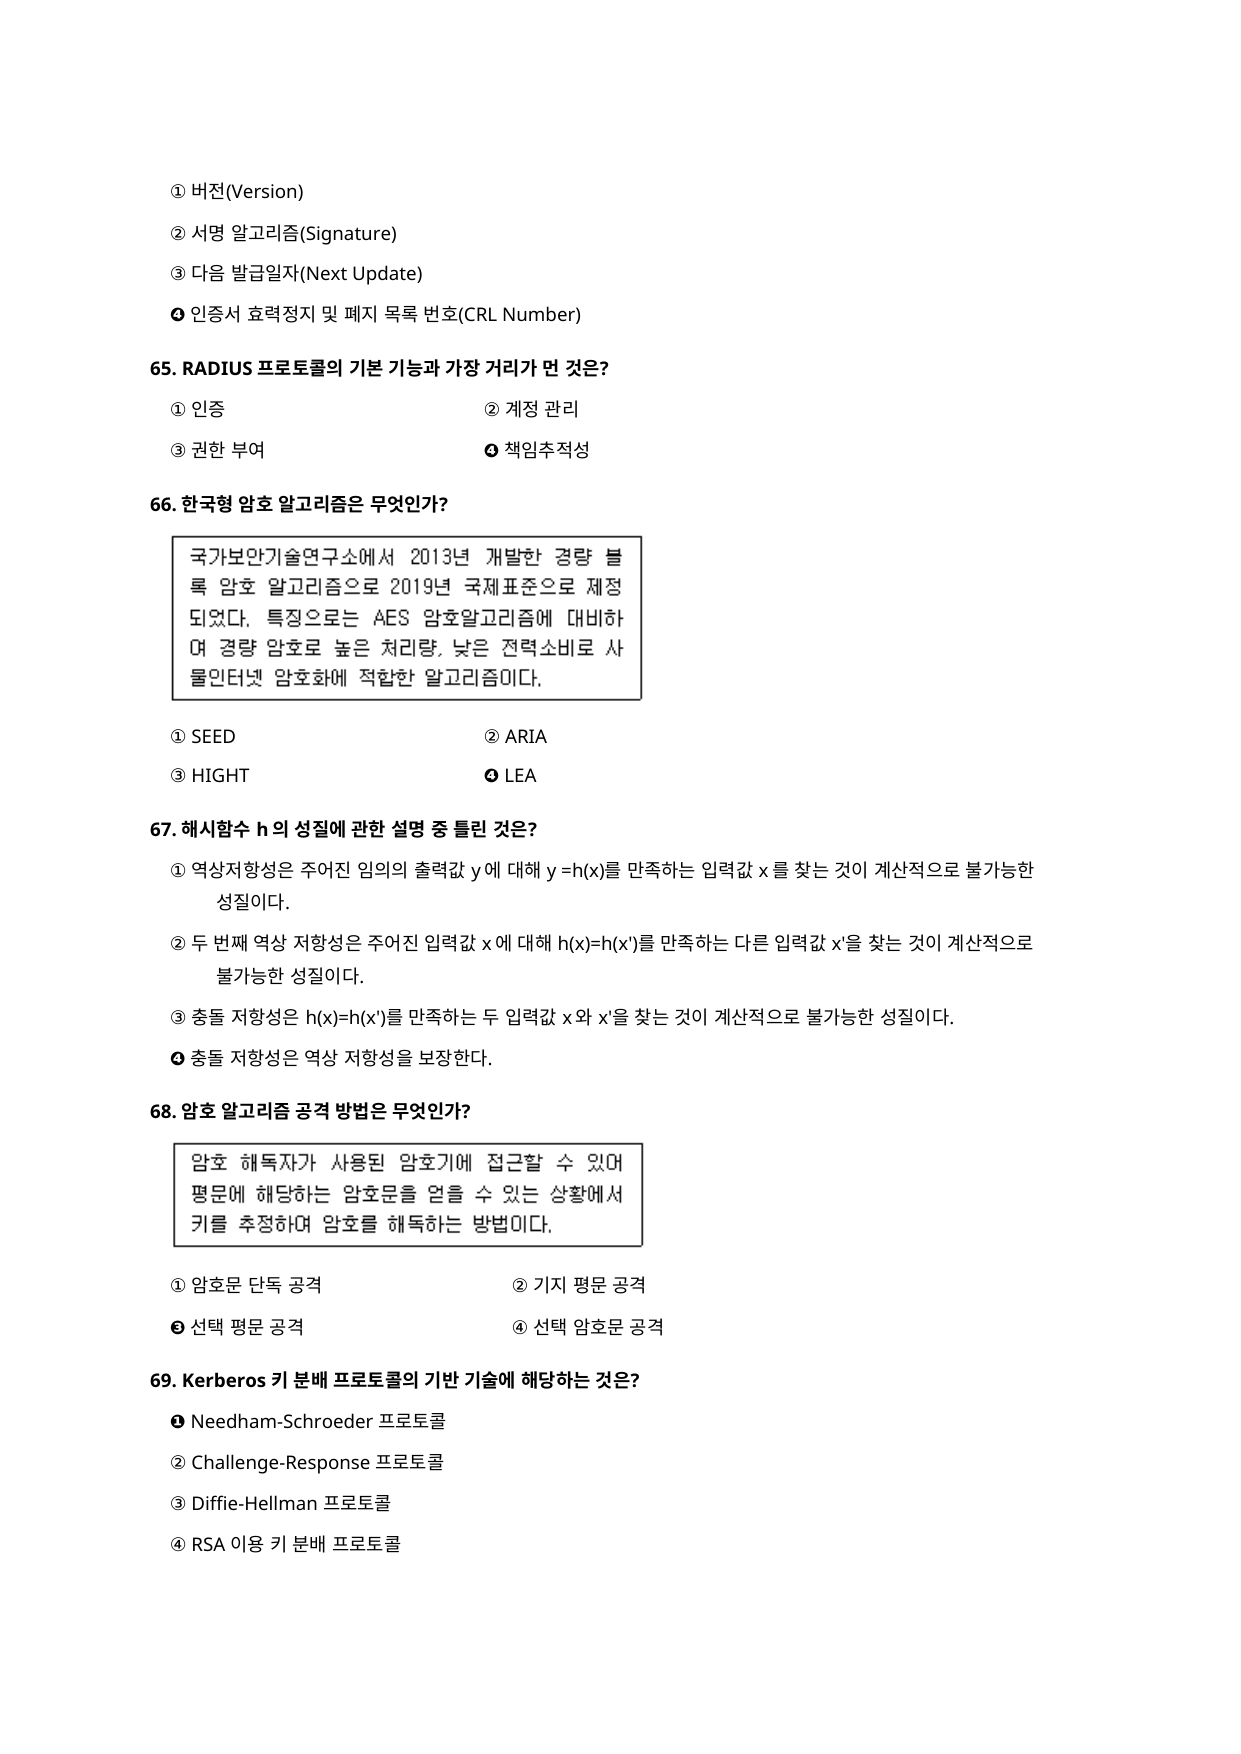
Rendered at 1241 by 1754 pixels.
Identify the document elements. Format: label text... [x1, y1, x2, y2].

text ① 인증 ② 계정 관리 [150, 394, 1090, 422]
text 66. 한국형 암호 알고리즘은 무엇인가? [150, 489, 1090, 516]
text ③ HIGHT ❹ LEA [150, 762, 1090, 788]
text 69. Kerberos 키 분배 프로토콜의 기반 기술에 해당하는 것은? [150, 1366, 1090, 1393]
text ④ RSA 이용 키 분배 프로토콜 [150, 1530, 1090, 1557]
text 68. 암호 알고리즘 공격 방법은 무엇인가? [150, 1097, 1090, 1124]
text ❸ 선택 평문 공격 ④ 선택 암호문 공격 [150, 1312, 1090, 1339]
text ❹ 충돌 저항성은 역상 저항성을 보장한다. [150, 1043, 1090, 1071]
text ① 암호문 단독 공격 ② 기지 평문 공격 [150, 1271, 1090, 1298]
text ③ Diffie-Hellman 프로토콜 [150, 1489, 1090, 1516]
text ③ 다음 발급일자(Next Update) [150, 259, 1090, 286]
text ❶ Needham-Schroeder 프로토콜 [150, 1407, 1090, 1434]
text ① SEED ② ARIA [150, 723, 1090, 748]
picture [169, 530, 647, 704]
text ② 두 번째 역상 저항성은 주어진 입력값 x에 대해 h(x)=h(x')를 만족하는 다른 입력값 x'을 찾는 것이 계산적으로 불가능한 성질이다. [150, 929, 1090, 989]
text ② 서명 알고리즘(Signature) [150, 218, 1090, 245]
text ① 역상저항성은 주어진 임의의 출력값 y에 대해 y =h(x)를 만족하는 입력값 x를 찾는 것이 계산적으로 불가능한 성질이다. [150, 855, 1090, 915]
text 65. RADIUS 프로토콜의 기본 기능과 가장 거리가 먼 것은? [150, 353, 1090, 381]
text ① 버전(Version) [150, 177, 1090, 204]
text ③ 충돌 저항성은 h(x)=h(x')를 만족하는 두 입력값 x와 x'을 찾는 것이 계산적으로 불가능한 성질이다. [150, 1002, 1090, 1029]
text ❹ 인증서 효력정지 및 폐지 목록 번호(CRL Number) [150, 300, 1090, 327]
text ③ 권한 부여 ❹ 책임추적성 [150, 436, 1090, 463]
text 67. 해시함수 h의 성질에 관한 설명 중 틀린 것은? [150, 814, 1090, 842]
picture [169, 1137, 648, 1252]
text ② Challenge-Response 프로토콜 [150, 1448, 1090, 1475]
